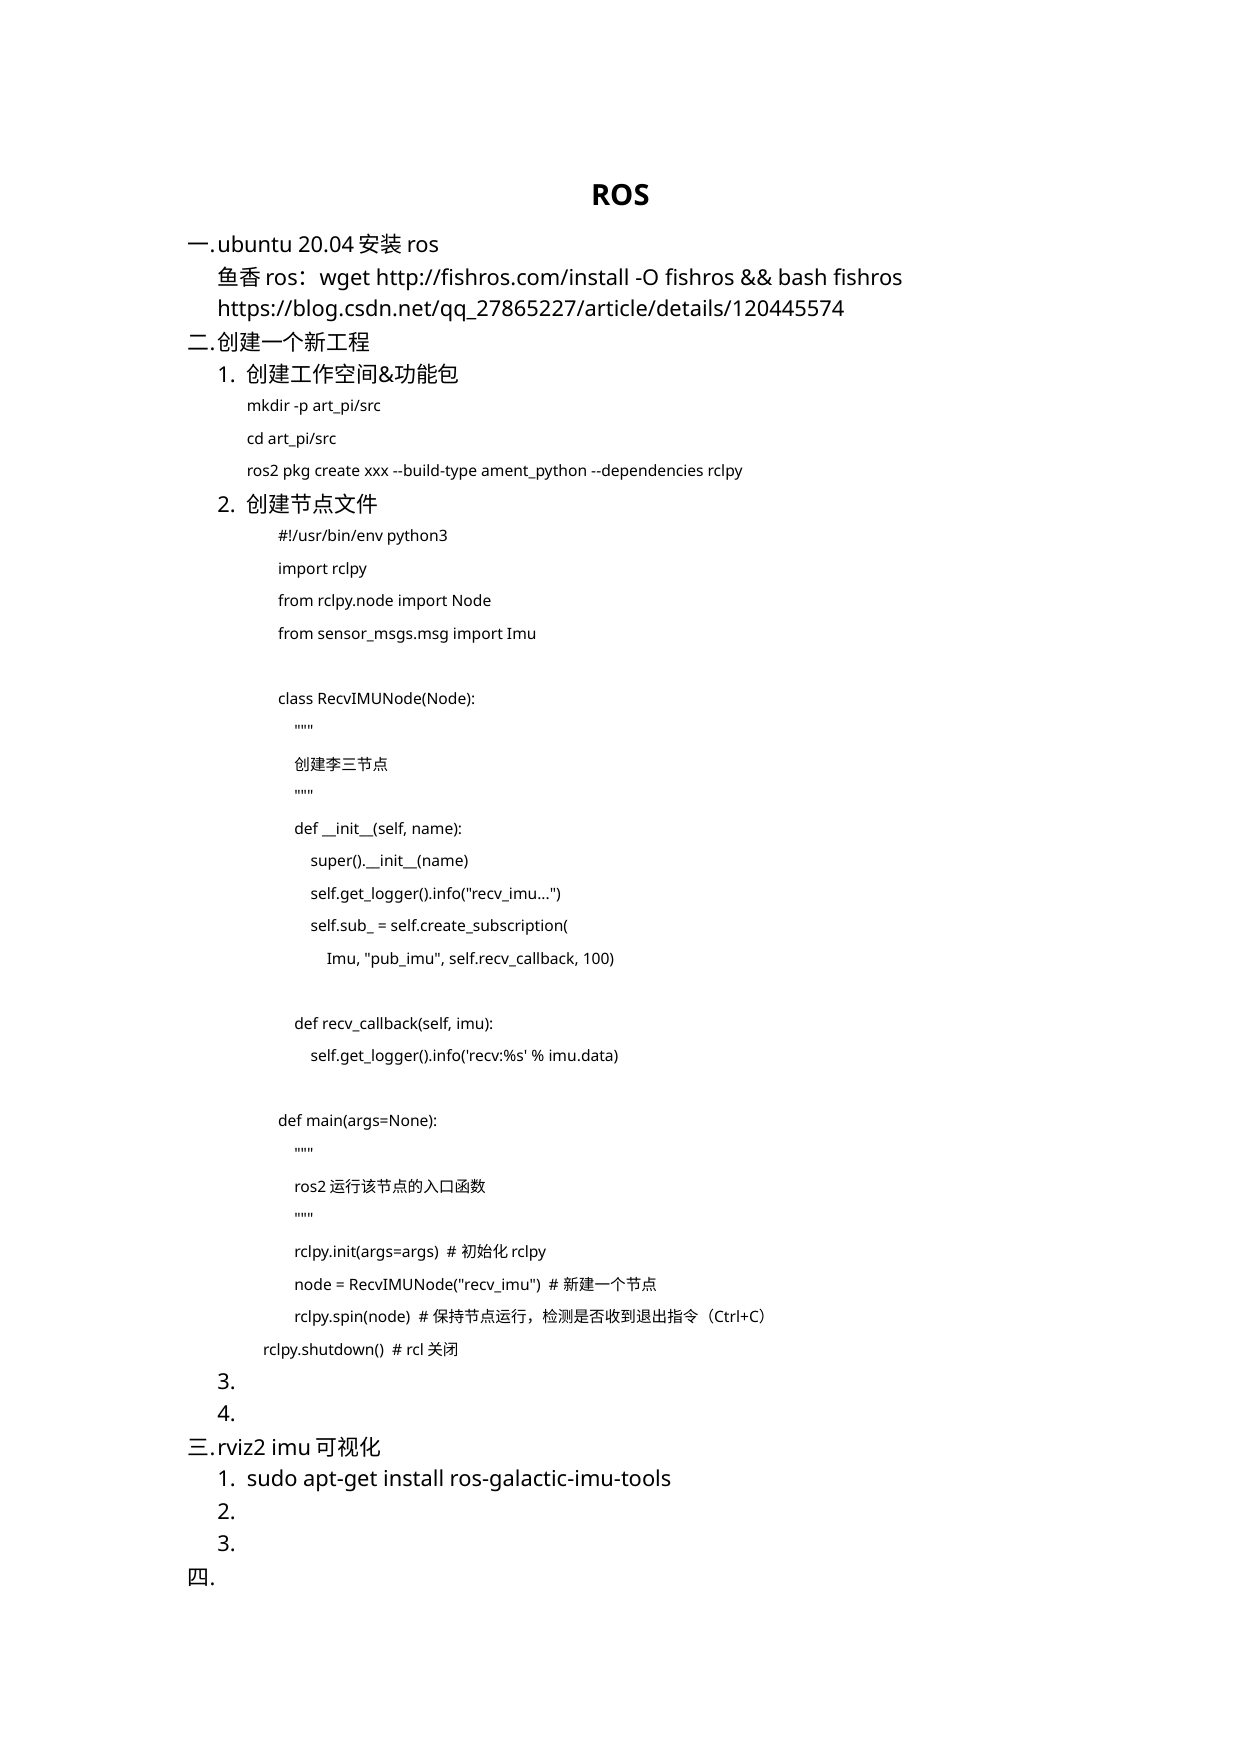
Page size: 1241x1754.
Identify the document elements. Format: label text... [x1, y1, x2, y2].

list self.get_logger().info("recv_imu...") [247, 877, 1053, 909]
list cd art_pi/src [247, 422, 1053, 454]
list 创建一个新工程 [187, 324, 1053, 357]
list super().__init__(name) [247, 844, 1053, 877]
list def main(args=None): [247, 1104, 1053, 1137]
list def __init__(self, name): [247, 812, 1053, 844]
list def recv_callback(self, imu): [247, 1007, 1053, 1039]
list rclpy.init(args=args) # 初始化rclpy [247, 1234, 1053, 1267]
list sudo apt-get install ros-galactic-imu-tools [217, 1462, 1053, 1494]
list Imu, "pub_imu", self.recv_callback, 100) [247, 942, 1053, 974]
list 创建李三节点 [247, 747, 1053, 779]
list #!/usr/bin/env python3 [247, 519, 1053, 552]
list ros2运行该节点的入口函数 [247, 1169, 1053, 1202]
list ros2 pkg create xxx --build-type ament_python --dependencies rclpy [247, 454, 1053, 487]
list """ [247, 1137, 1053, 1169]
list node = RecvIMUNode("recv_imu") # 新建一个节点 [247, 1267, 1053, 1299]
list 鱼香ros：wget http://fishros.com/install -O fishros && bash fishros [217, 259, 1053, 292]
list """ [247, 1202, 1053, 1234]
list """ [247, 714, 1053, 747]
list import rclpy [247, 552, 1053, 584]
list rclpy.shutdown() # rcl关闭 [247, 1332, 1053, 1364]
list self.get_logger().info('recv:%s' % imu.data) [247, 1039, 1053, 1072]
list 创建节点文件 [217, 487, 1053, 519]
list class RecvIMUNode(Node): [247, 682, 1053, 714]
list from sensor_msgs.msg import Imu [247, 617, 1053, 649]
list https://blog.csdn.net/qq_27865227/article/details/120445574 [217, 292, 1053, 324]
list rclpy.spin(node) # 保持节点运行，检测是否收到退出指令（Ctrl+C） [247, 1299, 1053, 1332]
text ROS [187, 162, 1053, 227]
list """ [247, 779, 1053, 812]
list 创建工作空间&功能包 [217, 357, 1053, 389]
list from rclpy.node import Node [247, 584, 1053, 617]
text mkdir -p art_pi/src [203, 389, 1053, 422]
list ubuntu 20.04安装ros [187, 227, 1053, 259]
list rviz2 imu可视化 [187, 1429, 1053, 1462]
list self.sub_ = self.create_subscription( [247, 909, 1053, 942]
